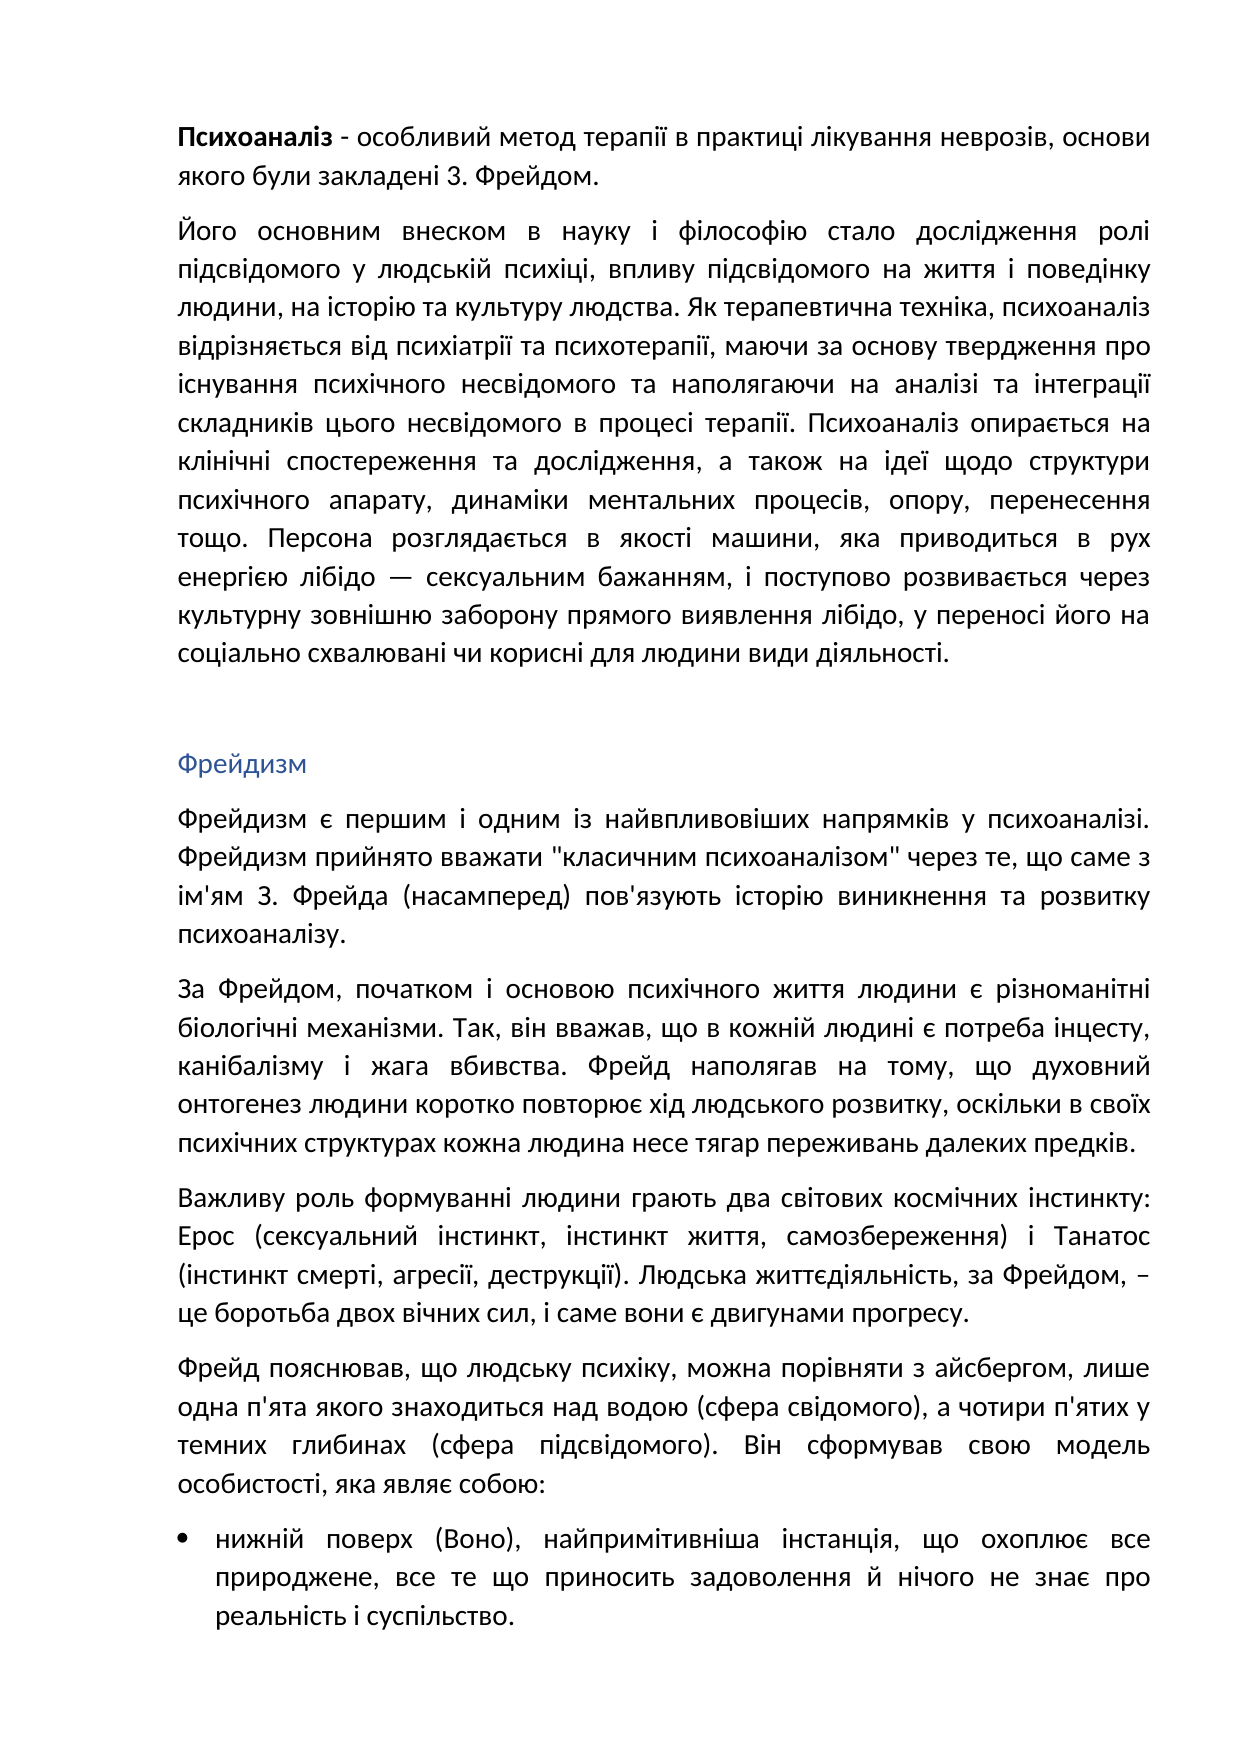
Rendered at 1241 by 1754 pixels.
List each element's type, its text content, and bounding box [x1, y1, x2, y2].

list нижній поверх (Воно), найпримітивніша інстанція, що охоплює все природжене, все те що приносить задоволення й нічого не знає про реальність і суспільство. [177, 1520, 1152, 1632]
text Важливу роль формуванні людини грають два світових космічних інстинкту: Ерос (сексуальний інстинкт, інстинкт життя, самозбереження) і Танатос (інстинкт смерті, агресії, деструкції). Людська життєдіяльність, за Фрейдом, – це боротьба двох вічних сил, і саме вони є двигунами прогресу. [177, 1179, 1152, 1330]
text За Фрейдом, початком і основою психічного життя людини є різноманітні біологічні механізми. Так, він вважав, що в кожній людині є потреба інцесту, канібалізму і жага вбивства. Фрейд наполягав на тому, що духовний онтогенез людини коротко повторює хід людського розвитку, оскільки в своїх психічних структурах кожна людина несе тягар переживань далеких предків. [177, 970, 1152, 1159]
text Фрейдизм [177, 745, 1152, 780]
text Його основним внеском в науку і філософію стало дослідження ролі підсвідомого у людській психіці, впливу підсвідомого на життя і поведінку людини, на історію та культуру людства. Як терапевтична техніка, психоаналіз відрізняється від психіатрії та психотерапії, маючи за основу твердження про існування психічного несвідомого та наполягаючи на аналізі та інтеграції складників цього несвідомого в процесі терапії. Психоаналіз опирається на клінічні спостереження та дослідження, а також на ідеї щодо структури психічного апарату, динаміки ментальних процесів, опору, перенесення тощо. Персона розглядається в якості машини, яка приводиться в рух енергією лібідо — сексуальним бажанням, і поступово розвивається через культурну зовнішню заборону прямого виявлення лібідо, у переносі його на соціально схвалювані чи корисні для людини види діяльності. [177, 212, 1152, 670]
text Фрейд пояснював, що людську психіку, можна порівняти з айсбергом, лише одна п'ята якого знаходиться над водою (сфера свідомого), а чотири п'ятих у темних глибинах (сфера підсвідомого). Він сформував свою модель особистості, яка являє собою: [177, 1349, 1152, 1500]
text Фрейдизм є першим і одним із найвпливовіших напрямків у психоаналізі. Фрейдизм прийнято вважати "класичним психоаналізом" через те, що саме з ім'ям З. Фрейда (насамперед) пов'язують історію виникнення та розвитку психоаналізу. [177, 800, 1152, 951]
text Психоаналіз - особливий метод терапії в практиці лікування неврозів, основи якого були закладені 3. Фрейдом. [177, 118, 1152, 192]
